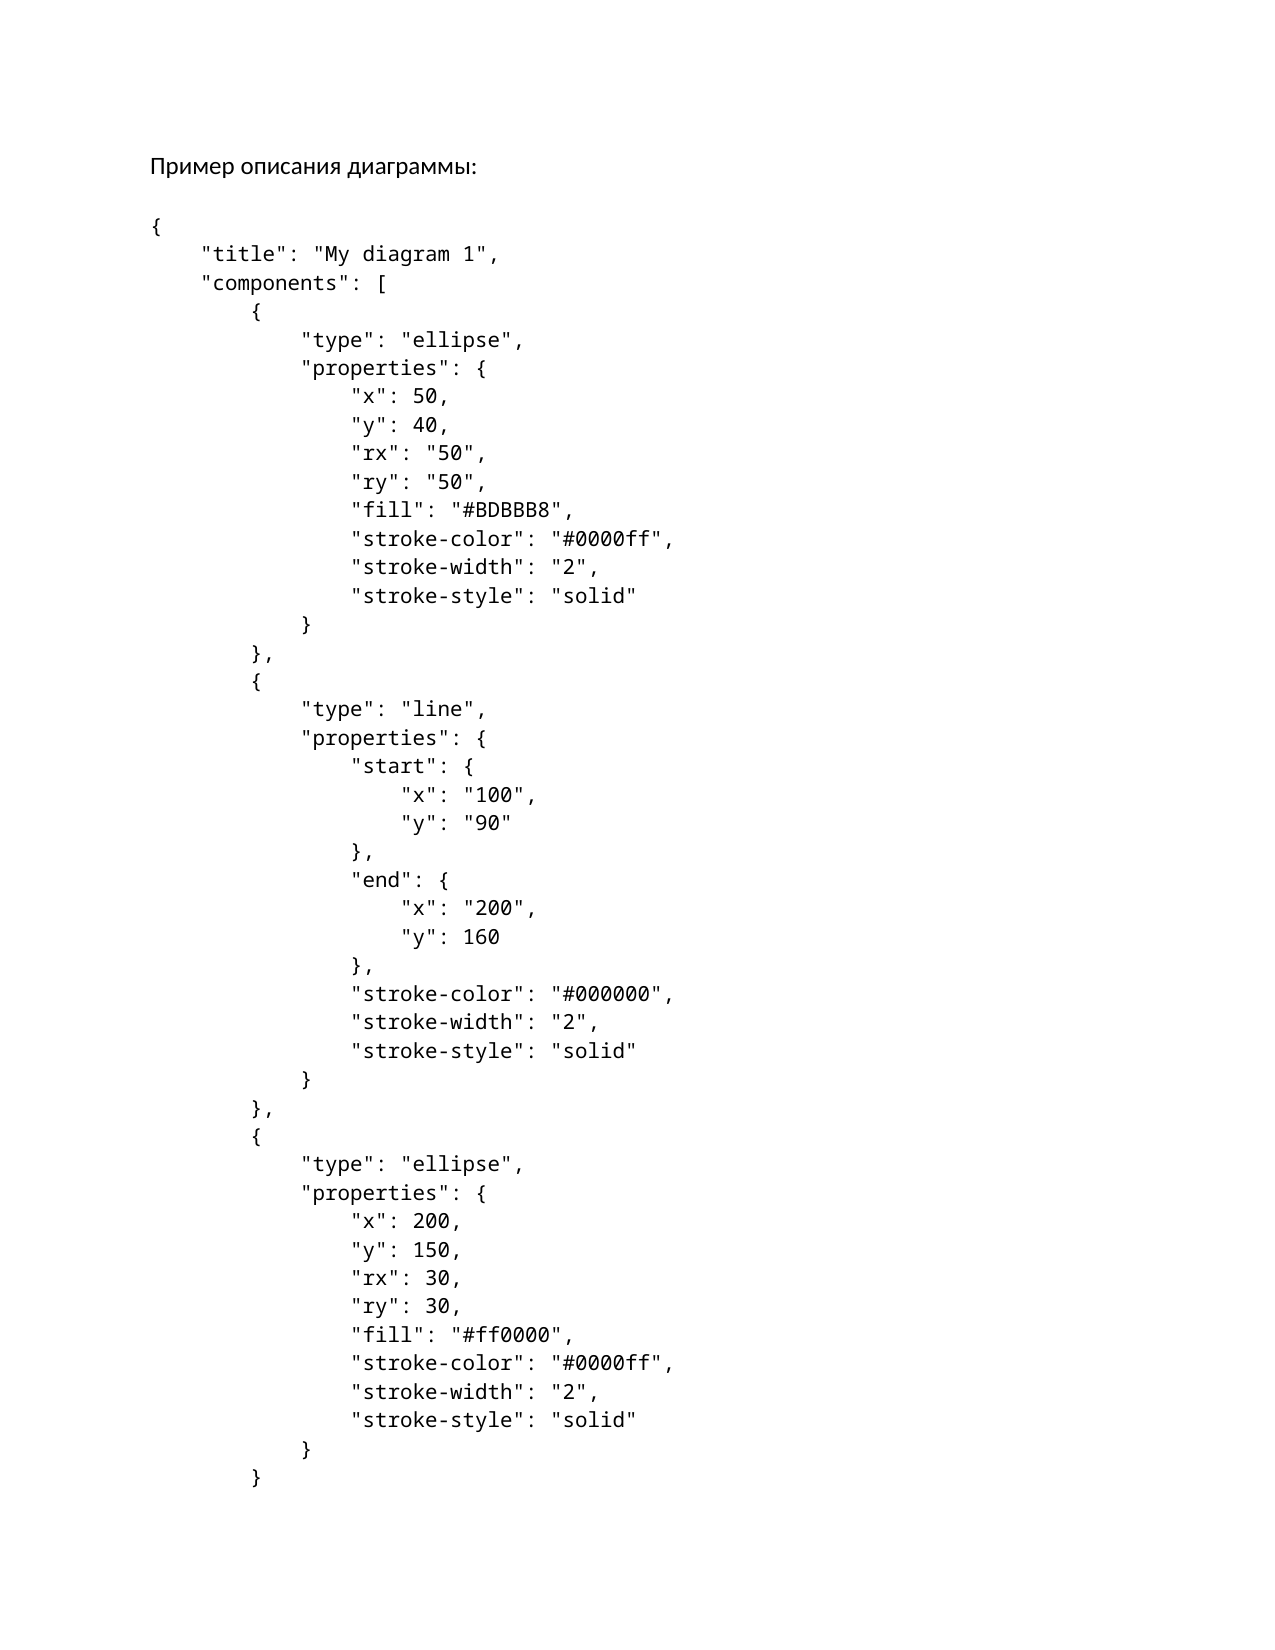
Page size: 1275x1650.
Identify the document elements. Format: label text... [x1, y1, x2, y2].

text "stroke-width": "2", [150, 1007, 1125, 1036]
text "properties": { [150, 723, 1125, 751]
text "stroke-width": "2", [150, 552, 1125, 581]
text "x": "200", [150, 893, 1125, 922]
text "rx": "50", [150, 438, 1125, 467]
text }, [150, 950, 1125, 979]
text "type": "line", [150, 694, 1125, 723]
text { [150, 1121, 1125, 1149]
text "y": 160 [150, 922, 1125, 950]
text "stroke-style": "solid" [150, 1405, 1125, 1434]
text "properties": { [150, 353, 1125, 382]
text "x": "100", [150, 780, 1125, 808]
text "stroke-style": "solid" [150, 1036, 1125, 1064]
text "stroke-color": "#000000", [150, 979, 1125, 1007]
text "fill": "#ff0000", [150, 1320, 1125, 1348]
text "ry": 30, [150, 1292, 1125, 1320]
text Пример описания диаграммы: [150, 150, 1125, 181]
text "type": "ellipse", [150, 1149, 1125, 1178]
text "stroke-color": "#0000ff", [150, 1348, 1125, 1377]
text "y": 150, [150, 1235, 1125, 1263]
text "properties": { [150, 1178, 1125, 1206]
text }, [150, 1093, 1125, 1121]
text { [150, 211, 1125, 239]
text }, [150, 837, 1125, 865]
text "type": "ellipse", [150, 325, 1125, 353]
text "start": { [150, 751, 1125, 780]
text } [150, 1064, 1125, 1093]
text "y": 40, [150, 410, 1125, 438]
text "stroke-color": "#0000ff", [150, 524, 1125, 552]
text { [150, 296, 1125, 325]
text "components": [ [150, 268, 1125, 296]
text "x": 200, [150, 1206, 1125, 1235]
text }, [150, 638, 1125, 666]
text "stroke-style": "solid" [150, 581, 1125, 609]
text "ry": "50", [150, 467, 1125, 495]
text { [150, 666, 1125, 694]
text "x": 50, [150, 382, 1125, 410]
text "fill": "#BDBBB8", [150, 495, 1125, 524]
text "y": "90" [150, 808, 1125, 837]
text } [150, 609, 1125, 638]
text "title": "My diagram 1", [150, 239, 1125, 268]
text } [150, 1462, 1125, 1491]
text "rx": 30, [150, 1263, 1125, 1292]
text "stroke-width": "2", [150, 1377, 1125, 1405]
text } [150, 1434, 1125, 1462]
text "end": { [150, 865, 1125, 893]
